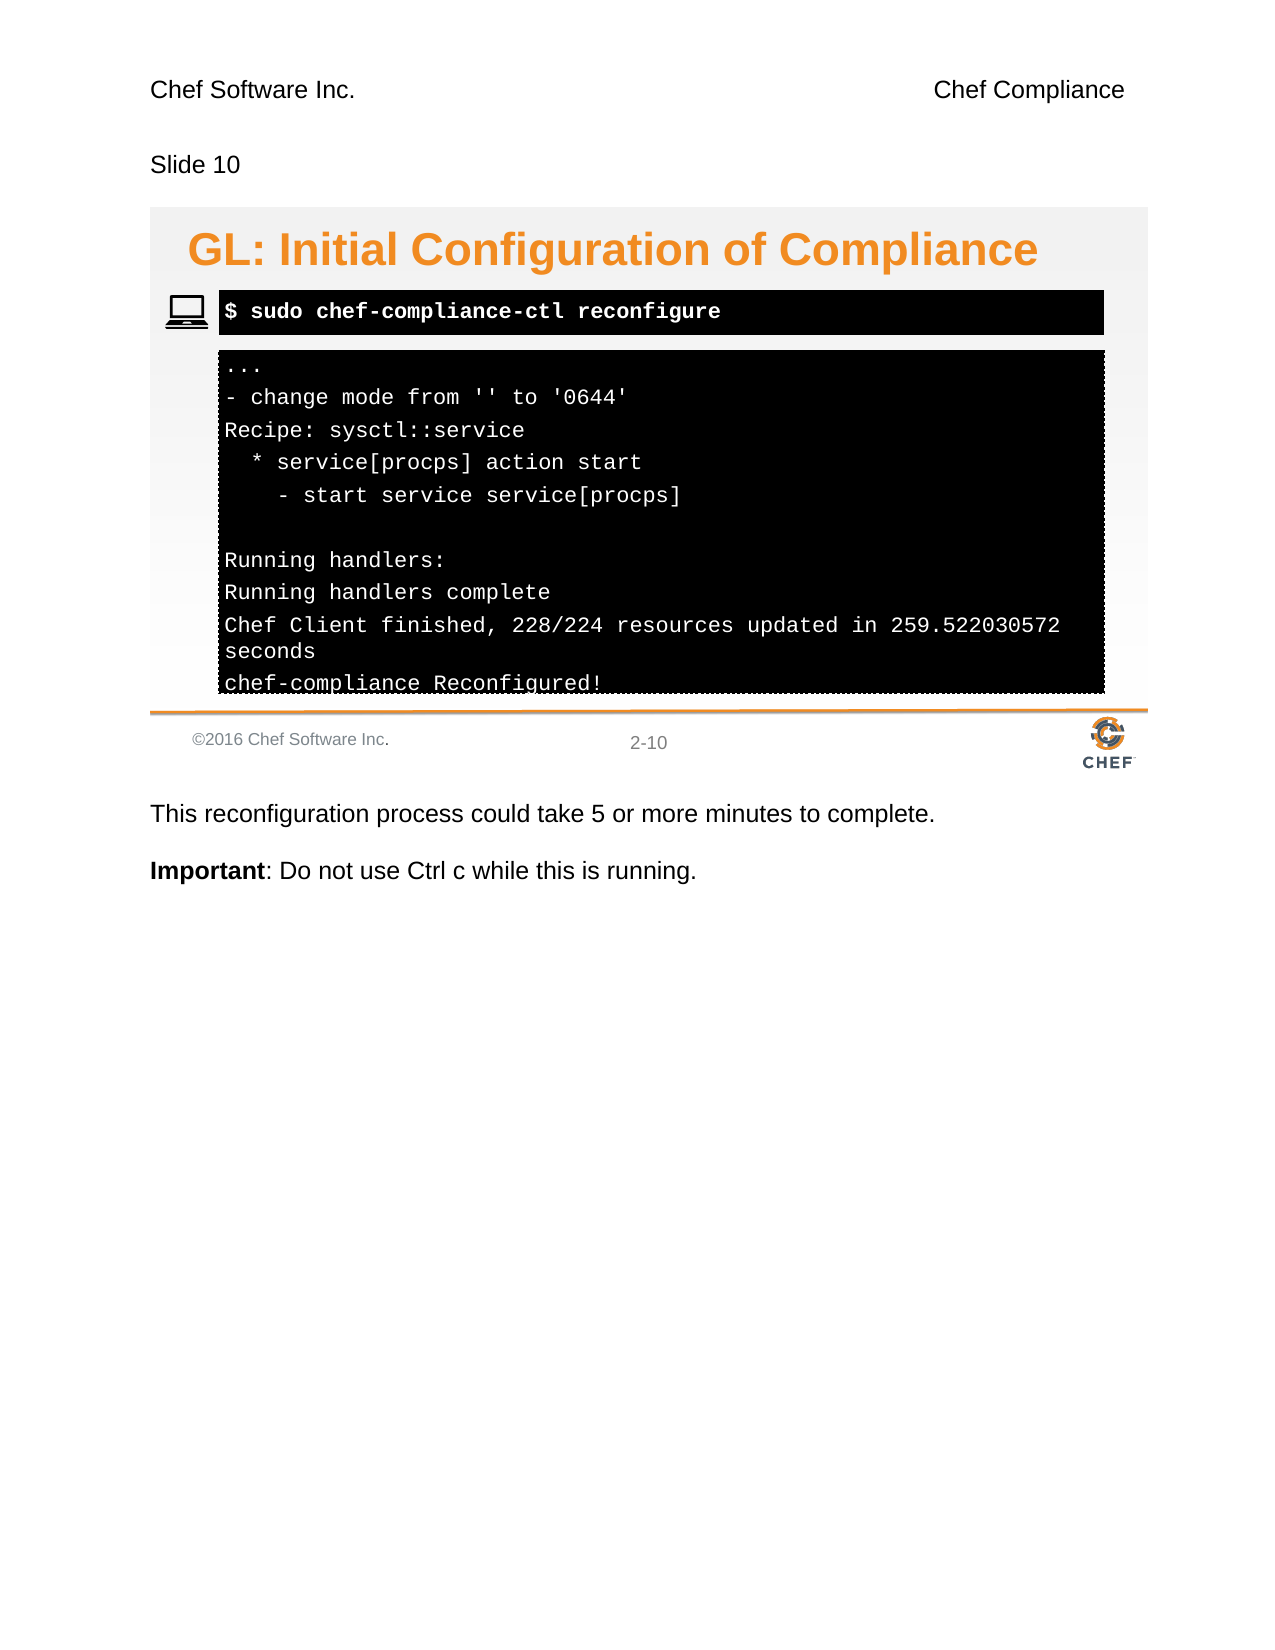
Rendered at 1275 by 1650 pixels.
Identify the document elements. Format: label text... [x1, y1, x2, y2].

text Important: Do not use Ctrl c while this is running. [150, 856, 1125, 885]
text This reconfiguration process could take 5 or more minutes to complete. [150, 798, 1125, 827]
text Slide 10 [150, 150, 1125, 179]
